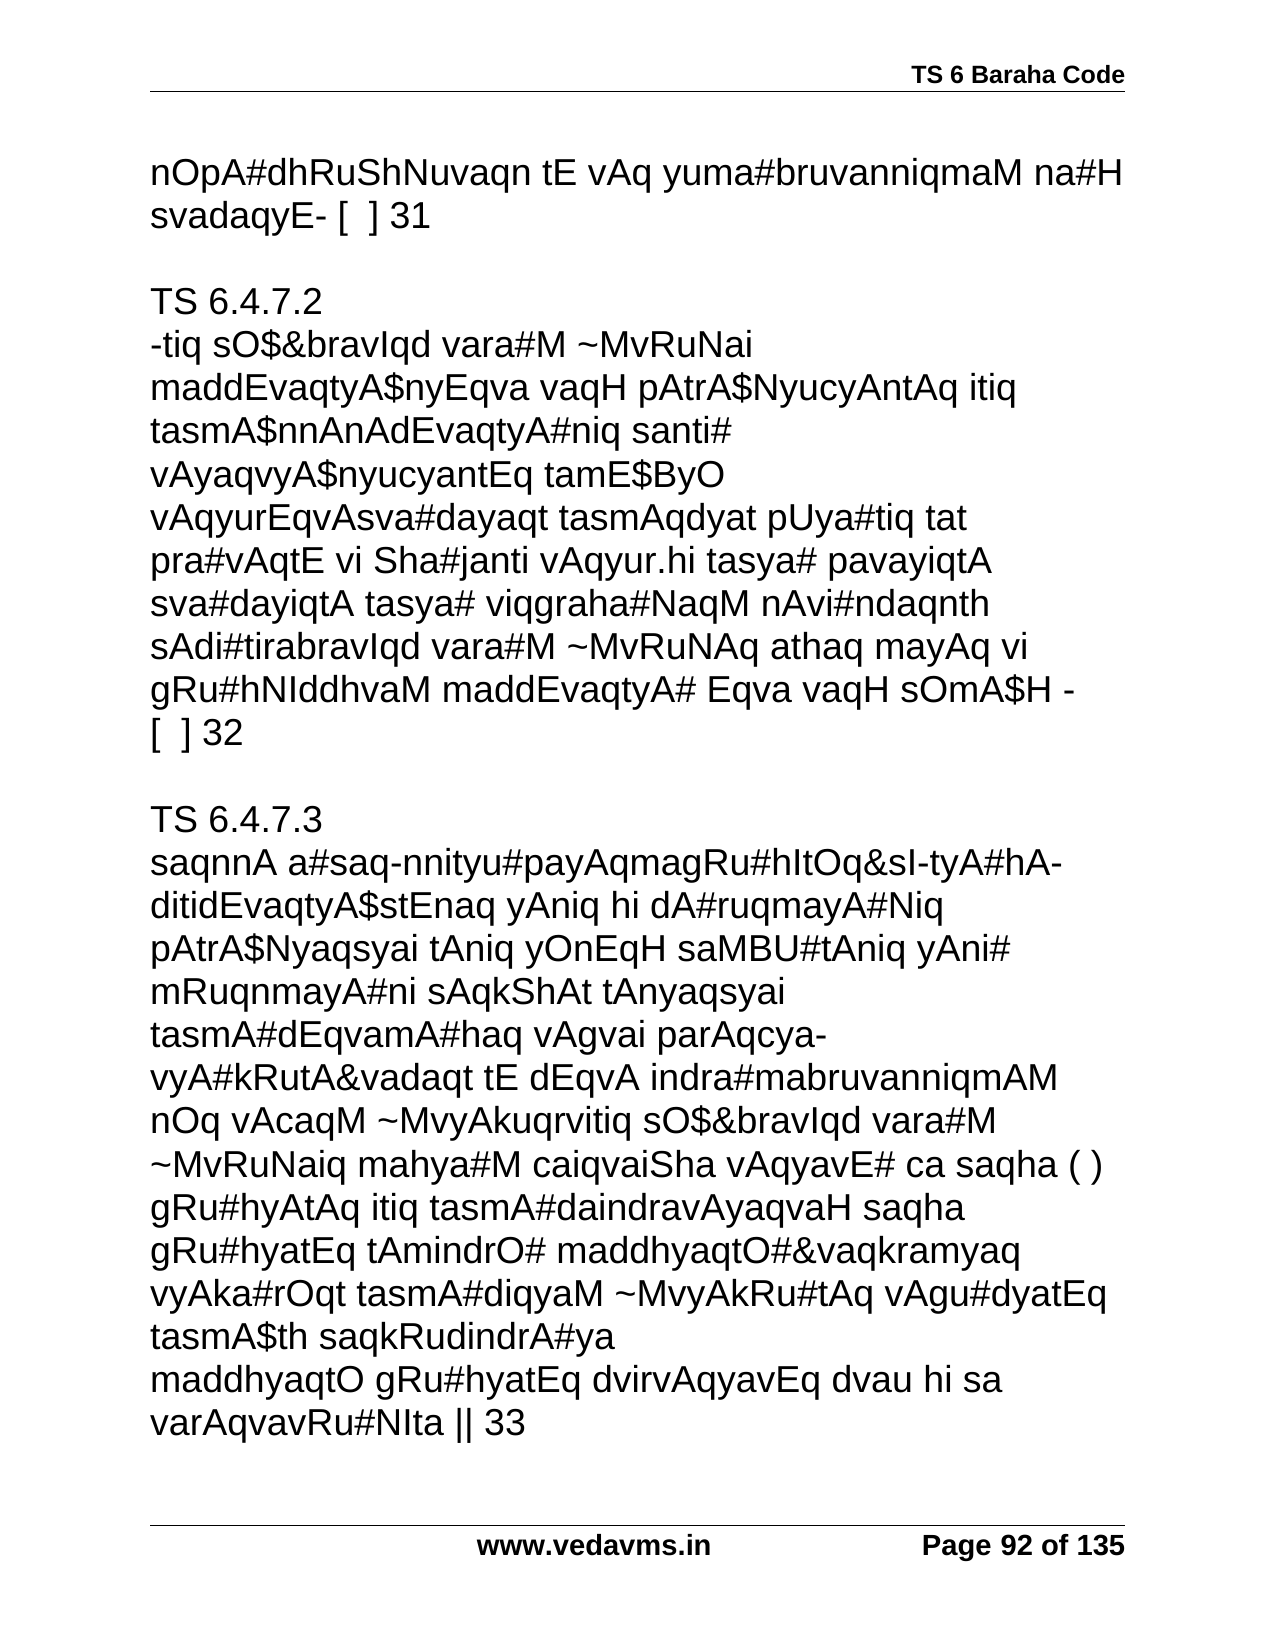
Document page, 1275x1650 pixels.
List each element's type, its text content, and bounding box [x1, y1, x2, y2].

text TS 6.4.7.2 [150, 279, 1125, 322]
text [150, 150, 1125, 236]
text saqnnA a#saq-nnityu#payAqmagRu#hItOq&sI-tyA#hA-ditidEvaqtyA$stEnaq yAniq hi dA#ruqmayA#Niq pAtrA$Nyaqsyai tAniq yOnEqH saMBU#tAniq yAni# mRuqnmayA#ni sAqkShAt tAnyaqsyai tasmA#dEqvamA#haq vAgvai parAqcya- [150, 840, 1125, 1056]
text maddhyaqtO gRu#hyatEq dvirvAqyavEq dvau hi sa varAqvavRu#NIta || 33 [150, 1357, 1125, 1444]
text TS 6.4.7.3 [150, 797, 1125, 840]
text vyA#kRutA&vadaqt tE dEqvA indra#mabruvanniqmAM nOq vAcaqM ~MvyAkuqrvitiq sO$&bravIqd vara#M ~MvRuNaiq mahya#M caiqvaiSha vAqyavE# ca saqha ( ) gRu#hyAtAq itiq tasmA#daindravAyaqvaH saqha gRu#hyatEq tAmindrO# maddhyaqtO#&vaqkramyaq vyAka#rOqt tasmA#diqyaM ~MvyAkRu#tAq vAgu#dyatEq tasmA$th saqkRudindrA#ya [150, 1056, 1125, 1357]
text -tiq sO$&bravIqd vara#M ~MvRuNai maddEvaqtyA$nyEqva vaqH pAtrA$NyucyAntAq itiq tasmA$nnAnAdEvaqtyA#niq santi# vAyaqvyA$nyucyantEq tamE$ByO vAqyurEqvAsva#dayaqt tasmAqdyat pUya#tiq tat pra#vAqtE vi Sha#janti vAqyur.hi tasya# pavayiqtA sva#dayiqtA tasya# viqgraha#NaqM nAvi#ndaqnth sAdi#tirabravIqd vara#M ~MvRuNAq athaq mayAq vi gRu#hNIddhvaM maddEvaqtyA# Eqva vaqH sOmA$H - [ ] 32 [150, 322, 1125, 754]
